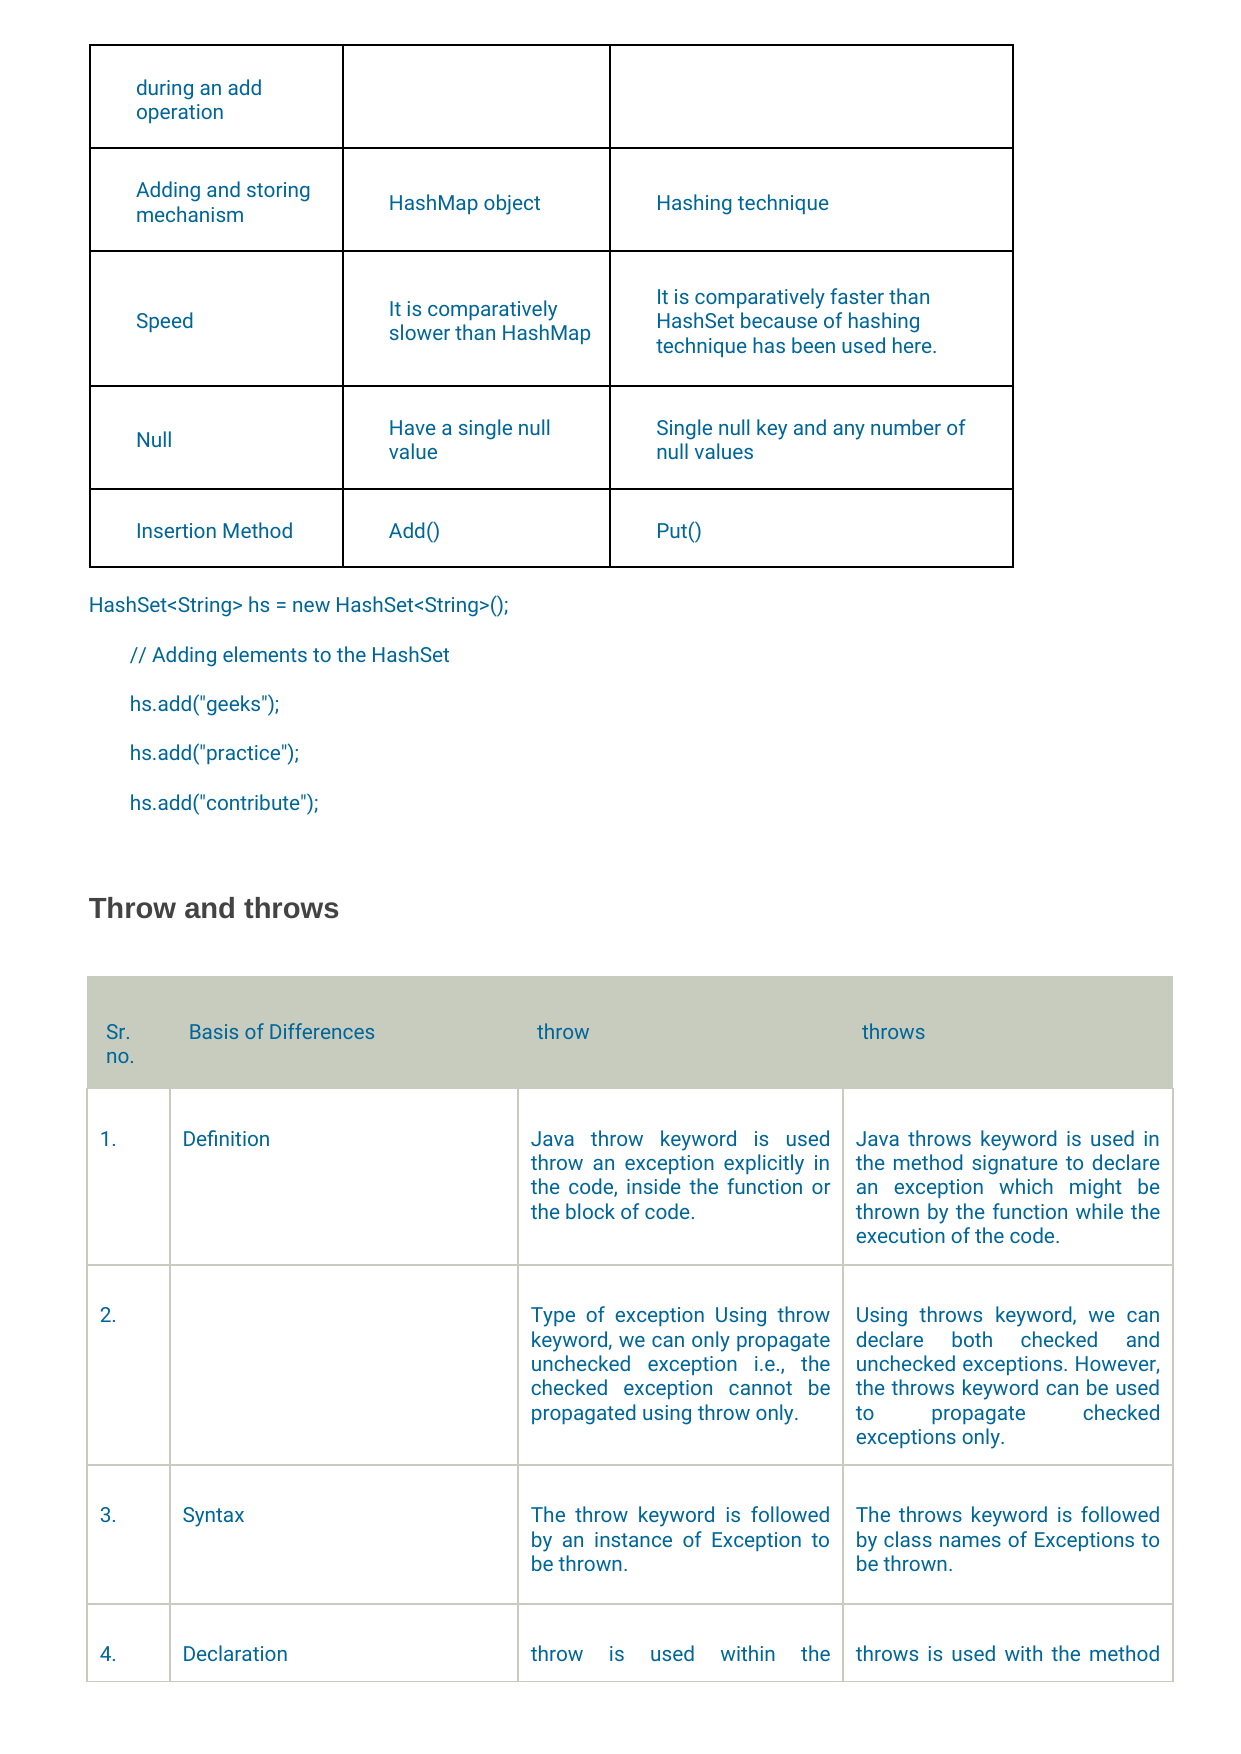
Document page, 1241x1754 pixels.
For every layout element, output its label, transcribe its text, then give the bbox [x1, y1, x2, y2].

table_cell It is comparatively slower than HashMap [344, 252, 609, 384]
table_cell HashMap object [344, 149, 609, 250]
table_cell 3. [88, 1466, 169, 1603]
text hs.add("practice"); [88, 741, 1153, 766]
table_cell Syntax [171, 1466, 517, 1603]
table_cell Adding and storing mechanism [91, 149, 342, 250]
table_cell Definition [171, 1089, 517, 1264]
table_cell Have a single null value [344, 387, 609, 488]
table_cell Hashing technique [611, 149, 1012, 250]
table_cell Insertion Method [91, 490, 342, 566]
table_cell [91, 46, 342, 147]
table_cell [844, 1605, 1172, 1681]
table_cell 1. [88, 1089, 169, 1264]
table_cell Type of exception Using throw keyword, we can only propagate unchecked exception i.e., the checked exception cannot be propagated using throw only. [519, 1266, 842, 1464]
text hs.add("contribute"); [88, 791, 1153, 815]
table_cell It is comparatively faster than HashSet because of hashing technique has been used here. [611, 252, 1012, 384]
table_cell 1 [344, 46, 609, 147]
table_cell Using throws keyword, we can declare both checked and unchecked exceptions. However, the throws keyword can be used to propagate checked exceptions only. [844, 1266, 1172, 1464]
table_cell Speed [91, 252, 342, 384]
table_header throws [843, 976, 1173, 1088]
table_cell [519, 1605, 842, 1681]
subtitle Throw and throws [88, 891, 1153, 925]
table_cell Java throw keyword is used throw an exception explicitly in the code, inside the function or the block of code. [519, 1089, 842, 1264]
table_cell 4. [88, 1605, 169, 1681]
text // Adding elements to the HashSet [88, 643, 1153, 667]
table_cell The throws keyword is followed by class names of Exceptions to be thrown. [844, 1466, 1172, 1603]
table_cell Single null key and any number of null values [611, 387, 1012, 488]
table_cell Put() [611, 490, 1012, 566]
table_cell Declaration [171, 1605, 517, 1681]
table_cell 2 [611, 46, 1012, 147]
text hs.add("geeks"); [88, 692, 1153, 716]
text HashSet<String> hs = new HashSet<String>(); [88, 593, 1153, 618]
table_cell Add() [344, 490, 609, 566]
table_header Sr. no. [87, 976, 170, 1088]
table_cell Java throws keyword is used in the method signature to declare an exception which might be thrown by the function while the execution of the code. [844, 1089, 1172, 1264]
table_cell Null [91, 387, 342, 488]
table_cell The throw keyword is followed by an instance of Exception to be thrown. [519, 1466, 842, 1603]
table_header Basis of Differences [170, 976, 518, 1088]
table_cell [171, 1266, 517, 1464]
table_header throw [518, 976, 843, 1088]
table_cell 2. [88, 1266, 169, 1464]
